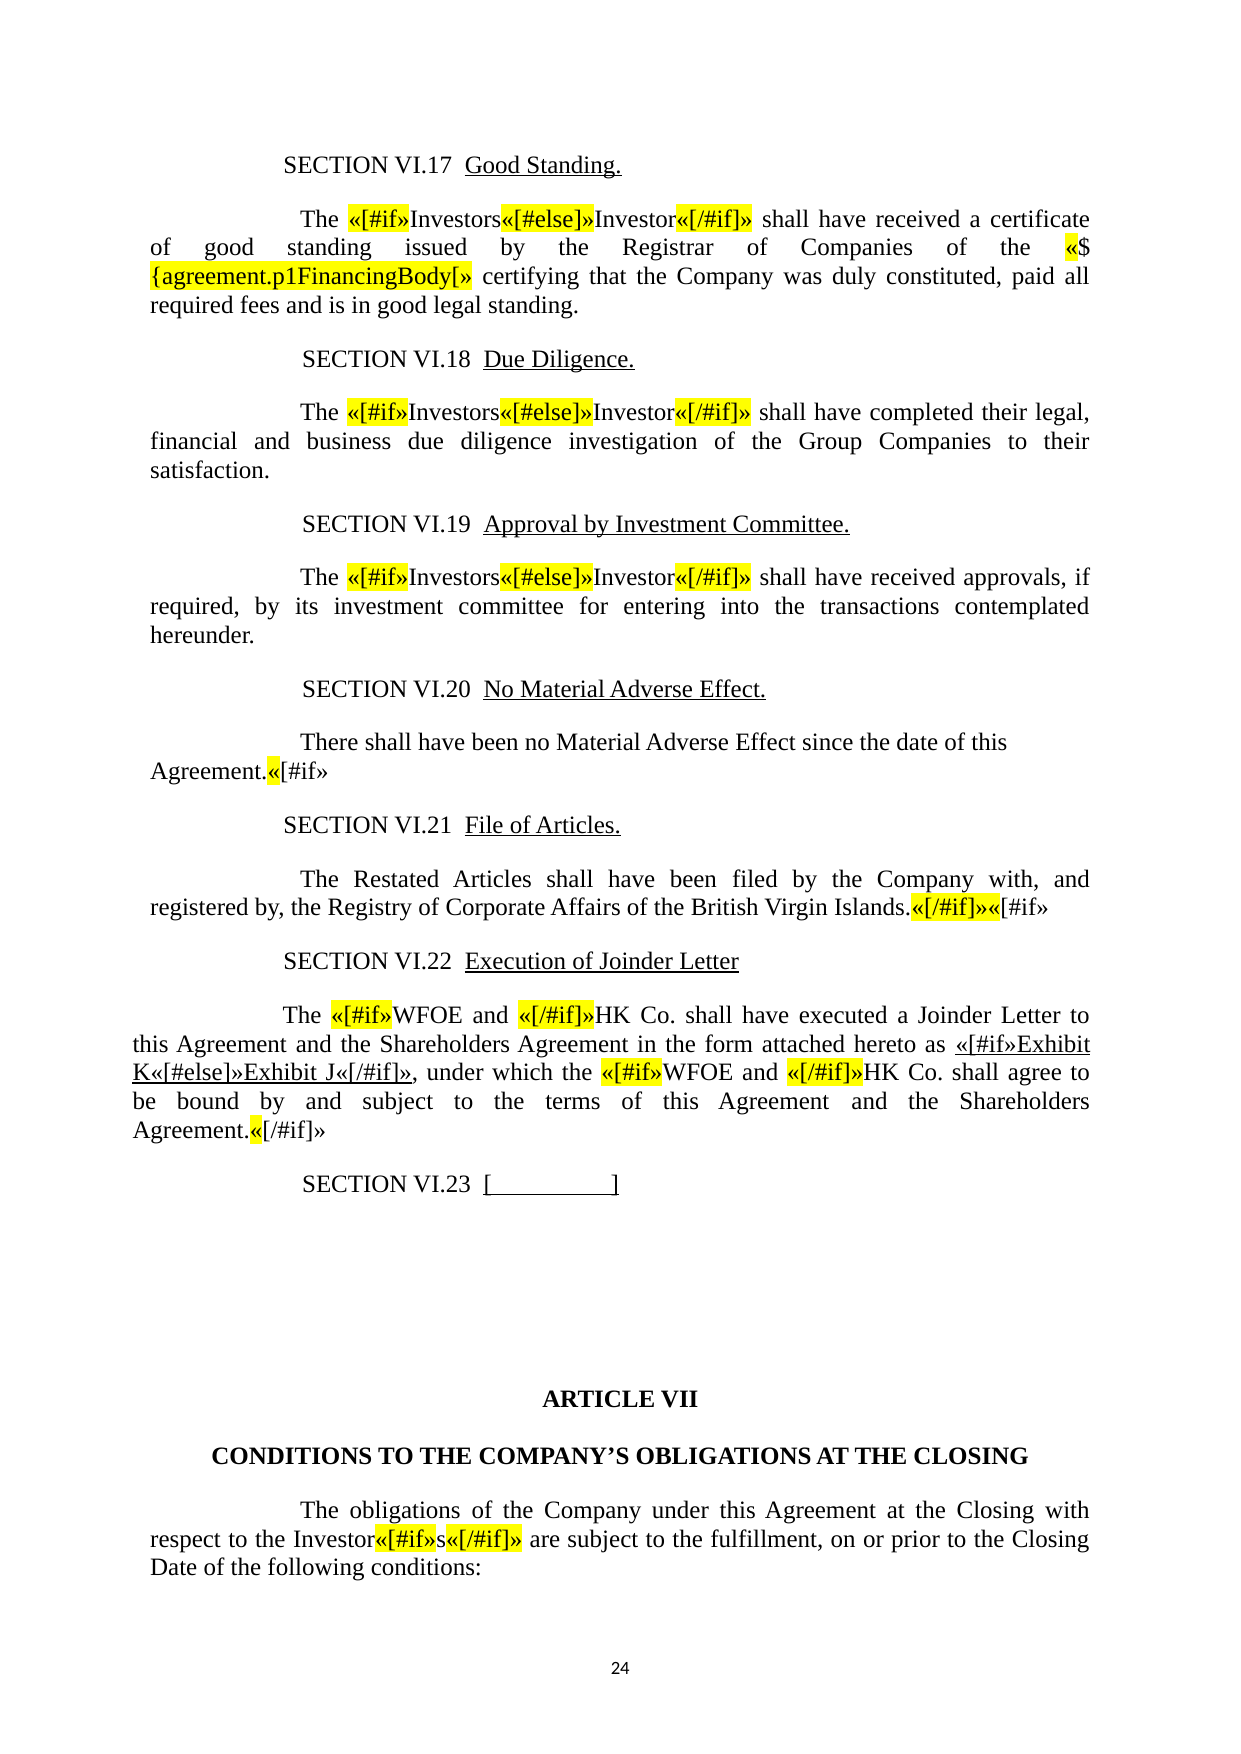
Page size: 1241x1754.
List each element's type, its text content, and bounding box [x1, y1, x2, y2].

text There shall have been no Material Adverse Effect since the date of this Agreement.«[#if» [150, 727, 1090, 785]
subtitle The «[#if»Investors«[#else]»Investor«[/#if]» shall have received a certificate of good standing issued by the Registrar of Companies of the «${agreement.p1FinancingBody[» certifying that the Company was duly constituted, paid all required fees and is in good legal standing. [150, 204, 1090, 319]
subtitle Due Diligence. [150, 344, 1090, 372]
subtitle Approval by Investment Committee. [150, 509, 1090, 537]
subtitle [ ] [150, 1169, 1090, 1197]
list The «[#if»WFOE and «[/#if]»HK Co. shall have executed a Joinder Letter to this Agreement and the Shareholders Agreement in the form attached hereto as «[#if»Exhibit K«[#else]»Exhibit J«[/#if]», under which the «[#if»WFOE and «[/#if]»HK Co. shall agree to be bound by and subject to the terms of this Agreement and the Shareholders Agreement.«[/#if]» [132, 1000, 1090, 1144]
subtitle No Material Adverse Effect. [150, 674, 1090, 702]
subtitle The obligations of the Company under this Agreement at the Closing with respect to the Investor«[#if»s«[/#if]» are subject to the fulfillment, on or prior to the Closing Date of the following conditions: [150, 1495, 1090, 1581]
subtitle The «[#if»Investors«[#else]»Investor«[/#if]» shall have completed their legal, financial and business due diligence investigation of the Group Companies to their satisfaction. [150, 397, 1090, 484]
text CONDITIONS TO THE COMPANY’S OBLIGATIONS AT THE CLOSING [150, 1441, 1090, 1470]
subtitle Good Standing. [132, 150, 1090, 179]
subtitle The Restated Articles shall have been filed by the Company with, and registered by, the Registry of Corporate Affairs of the British Virgin Islands.«[/#if]»«[#if» [150, 864, 1090, 921]
subtitle Execution of Joinder Letter [132, 946, 1090, 975]
subtitle File of Articles. [132, 810, 1090, 839]
subtitle The «[#if»Investors«[#else]»Investor«[/#if]» shall have received approvals, if required, by its investment committee for entering into the transactions contemplated hereunder. [150, 562, 1090, 649]
